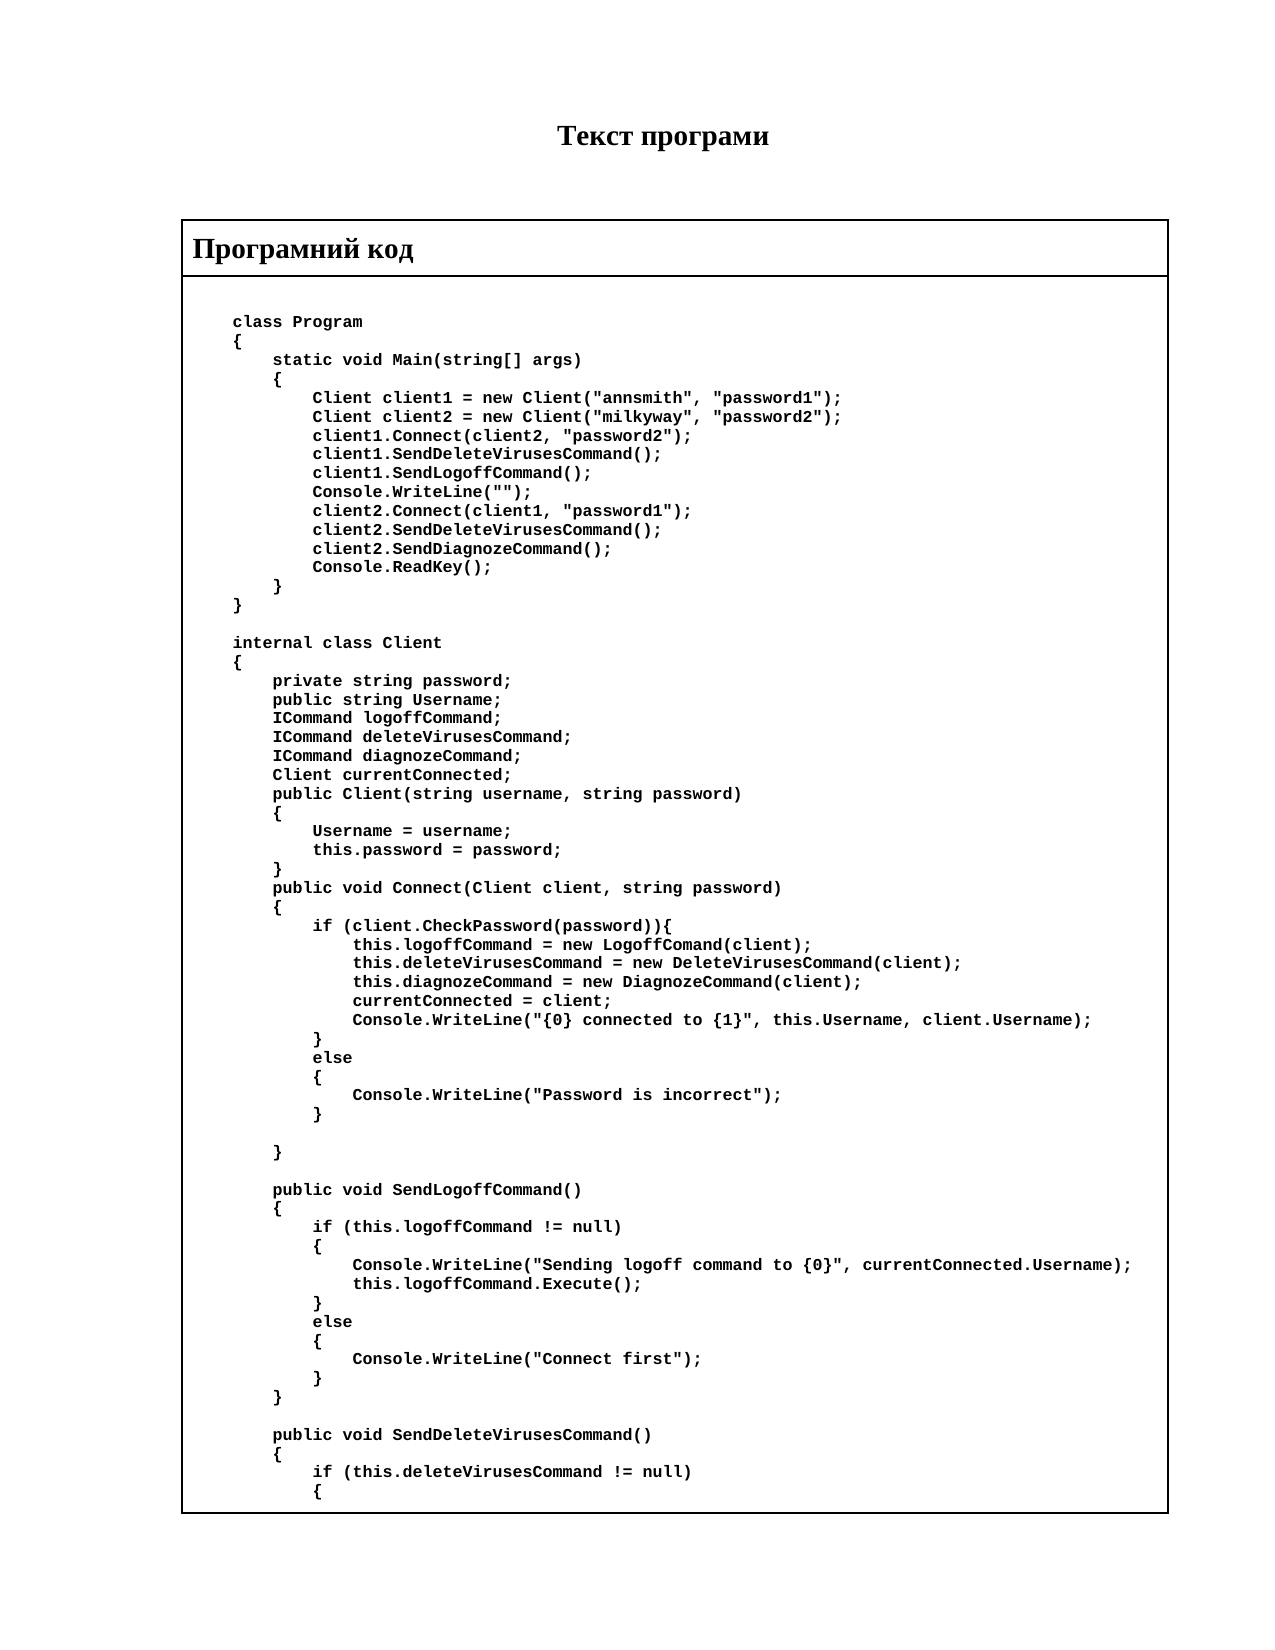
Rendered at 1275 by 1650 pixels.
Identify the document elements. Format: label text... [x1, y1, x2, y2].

table_header Програмний код [183, 221, 1167, 275]
text Текст програми [169, 118, 1157, 152]
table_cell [183, 277, 1167, 1512]
